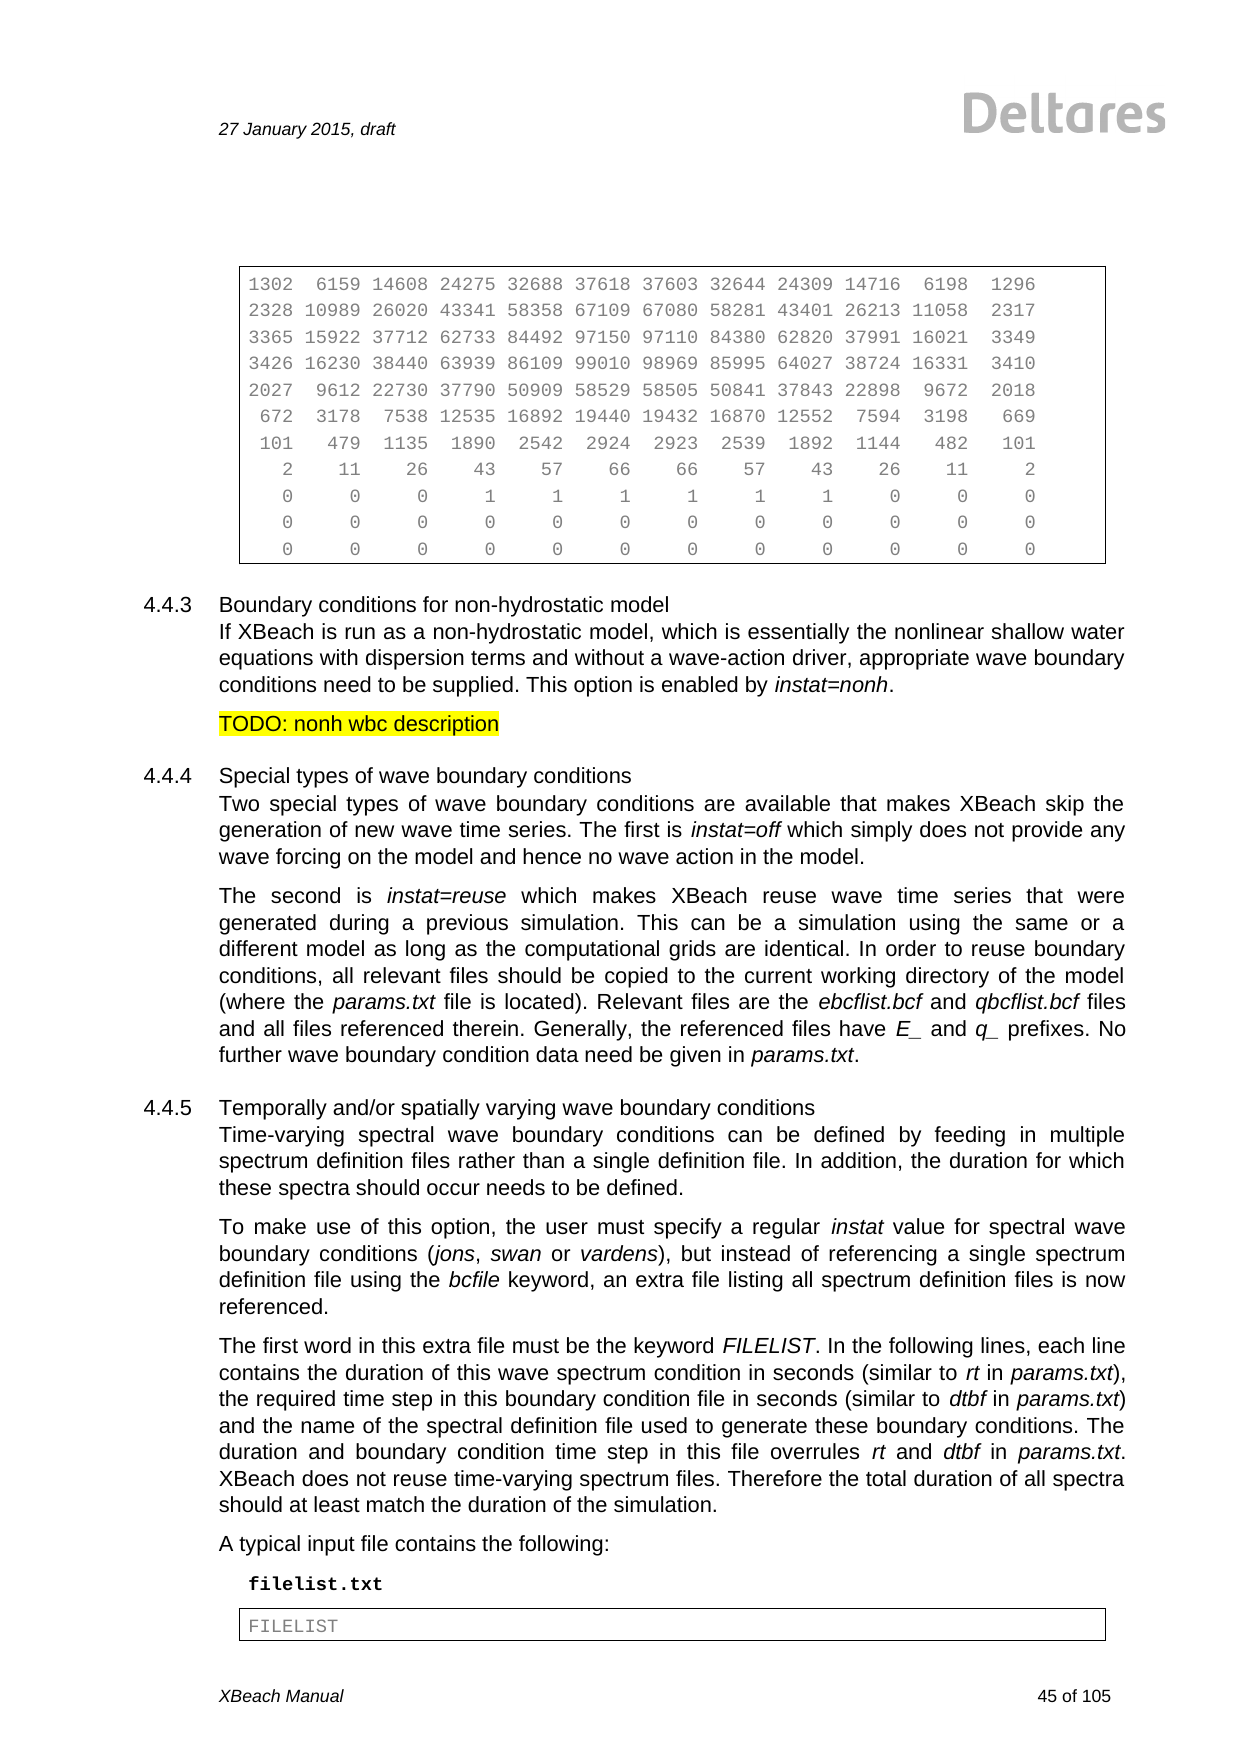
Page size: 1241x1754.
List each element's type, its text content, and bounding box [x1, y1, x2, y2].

text 3365 15922 37712 62733 84492 97150 97110 84380 62820 37991 16021 3349 [240, 319, 1105, 346]
subtitle Boundary conditions for non-hydrostatic model [192, 591, 1126, 617]
text 0 0 0 1 1 1 1 1 1 0 0 0 [240, 478, 1105, 505]
text 0 0 0 0 0 0 0 0 0 0 0 0 [240, 531, 1105, 563]
text 0 0 0 0 0 0 0 0 0 0 0 0 [240, 505, 1105, 531]
text 3426 16230 38440 63939 86109 99010 98969 85995 64027 38724 16331 3410 [240, 346, 1105, 372]
text Two special types of wave boundary conditions are available that makes XBeach skip the generation of new wave time series. The first is instat=off which simply does not provide any wave forcing on the model and hence no wave action in the model. [218, 789, 1126, 869]
text A typical input file contains the following: [218, 1530, 1126, 1556]
text 672 3178 7538 12535 16892 19440 19432 16870 12552 7594 3198 669 [240, 399, 1105, 425]
text FILELIST [240, 1609, 1105, 1640]
text 2027 9612 22730 37790 50909 58529 58505 50841 37843 22898 9672 2018 [240, 372, 1105, 399]
text filelist.txt [248, 1569, 1097, 1596]
subtitle Special types of wave boundary conditions [192, 763, 1126, 789]
text If XBeach is run as a non-hydrostatic model, which is essentially the nonlinear shallow water equations with dispersion terms and without a wave-action driver, appropriate wave boundary conditions need to be supplied. This option is enabled by instat=nonh. [218, 617, 1126, 697]
text 1302 6159 14608 24275 32688 37618 37603 32644 24309 14716 6198 1296 [240, 267, 1105, 292]
subtitle Temporally and/or spatially varying wave boundary conditions [192, 1094, 1126, 1121]
text The second is instat=reuse which makes XBeach reuse wave time series that were generated during a previous simulation. This can be a simulation using the same or a different model as long as the computational grids are identical. In order to reuse boundary conditions, all relevant files should be copied to the current working directory of the model (where the params.txt file is located). Relevant files are the ebcflist.bcf and qbcflist.bcf files and all files referenced therein. Generally, the referenced files have E_ and q_ prefixes. No further wave boundary condition data need be given in params.txt. [218, 881, 1126, 1067]
text 2328 10989 26020 43341 58358 67109 67080 58281 43401 26213 11058 2317 [240, 292, 1105, 319]
text To make use of this option, the user must specify a regular instat value for spectral wave boundary conditions (jons, swan or vardens), but instead of referencing a single spectrum definition file using the bcfile keyword, an extra file listing all spectrum definition files is now referenced. [218, 1213, 1126, 1319]
text The first word in this extra file must be the keyword FILELIST. In the following lines, each line contains the duration of this wave spectrum condition in seconds (similar to rt in params.txt), the required time step in this boundary condition file in seconds (similar to dtbf in params.txt) and the name of the spectral definition file used to generate these boundary conditions. The duration and boundary condition time step in this file overrules rt and dtbf in params.txt. XBeach does not reuse time-varying spectrum files. Therefore the total duration of all spectra should at least match the duration of the simulation. [218, 1331, 1126, 1517]
text 2 11 26 43 57 66 66 57 43 26 11 2 [240, 452, 1105, 478]
text 101 479 1135 1890 2542 2924 2923 2539 1892 1144 482 101 [240, 425, 1105, 452]
text TODO: nonh wbc description [218, 709, 1126, 736]
picture [964, 75, 1166, 133]
text Time-varying spectral wave boundary conditions can be defined by feeding in multiple spectrum definition files rather than a single definition file. In addition, the duration for which these spectra should occur needs to be defined. [218, 1121, 1126, 1200]
